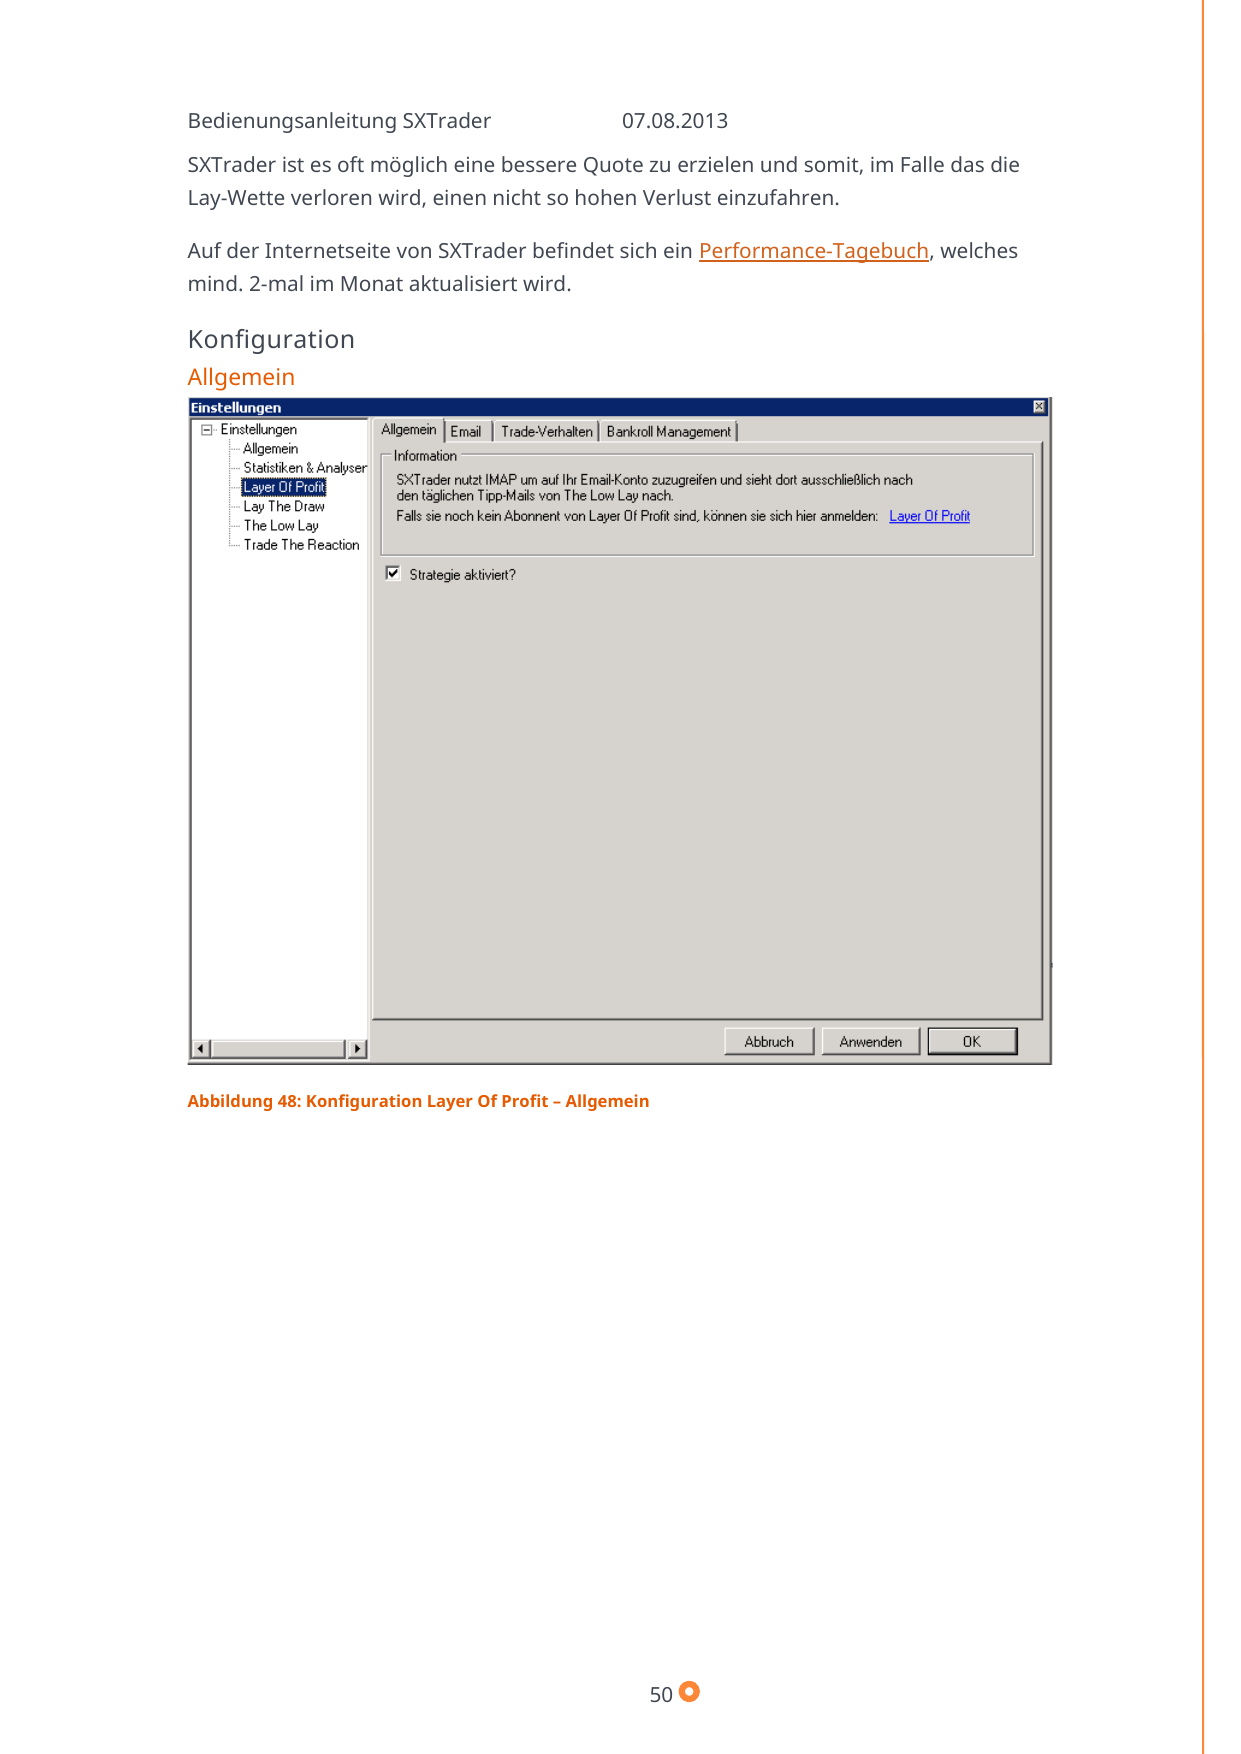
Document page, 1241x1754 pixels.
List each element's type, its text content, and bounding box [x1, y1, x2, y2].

text Auf der Internetseite von SXTrader befindet sich ein Performance-Tagebuch, welches mind. 2-mal im Monat aktualisiert wird. [187, 236, 1053, 297]
subtitle Konfiguration [187, 322, 1053, 356]
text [187, 150, 1053, 211]
subtitle Allgemein [187, 361, 1053, 392]
picture [187, 397, 1053, 1065]
text Abbildung 48: Konfiguration Layer Of Profit – Allgemein [187, 1089, 1053, 1112]
